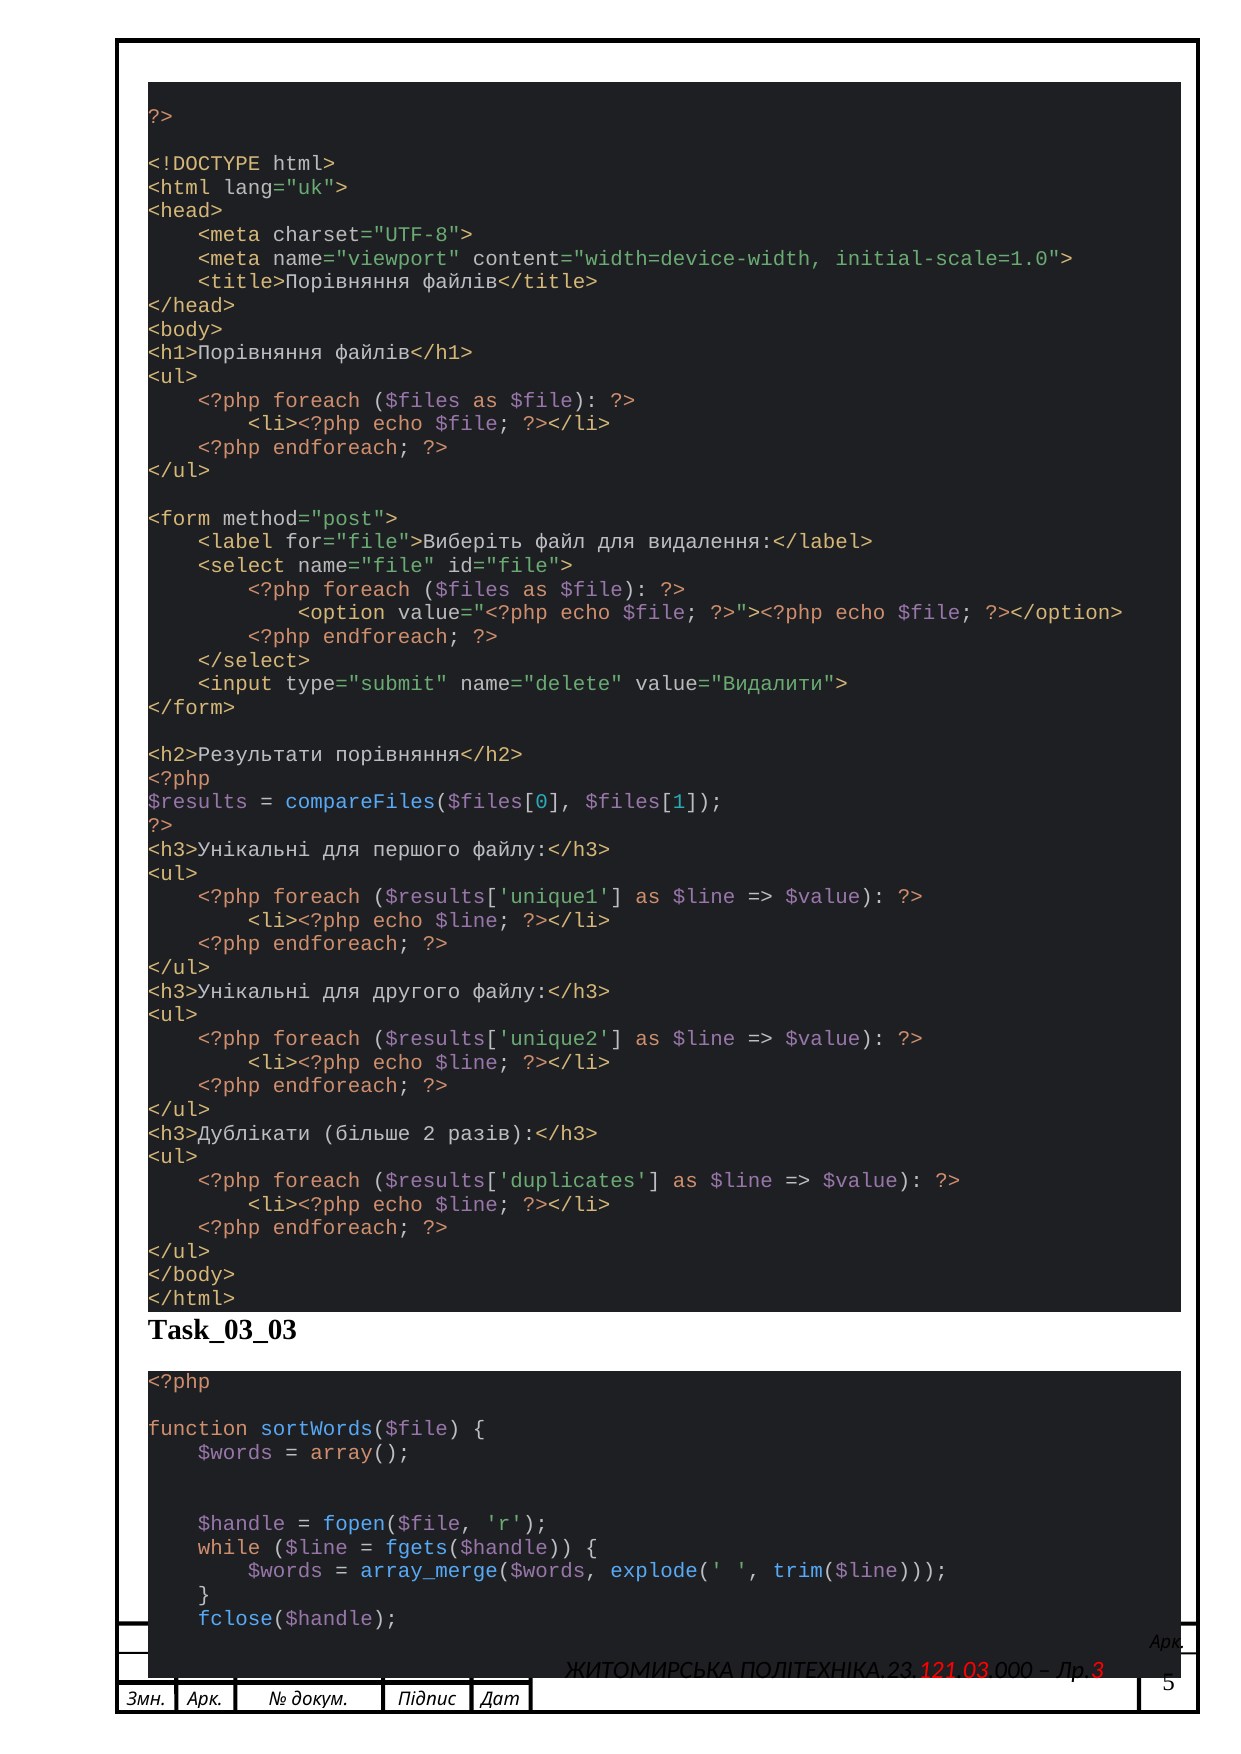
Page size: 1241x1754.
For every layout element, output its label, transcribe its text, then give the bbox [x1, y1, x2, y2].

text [148, 1371, 1181, 1678]
text Task_03_03 [148, 1312, 1181, 1345]
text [148, 82, 1181, 1312]
